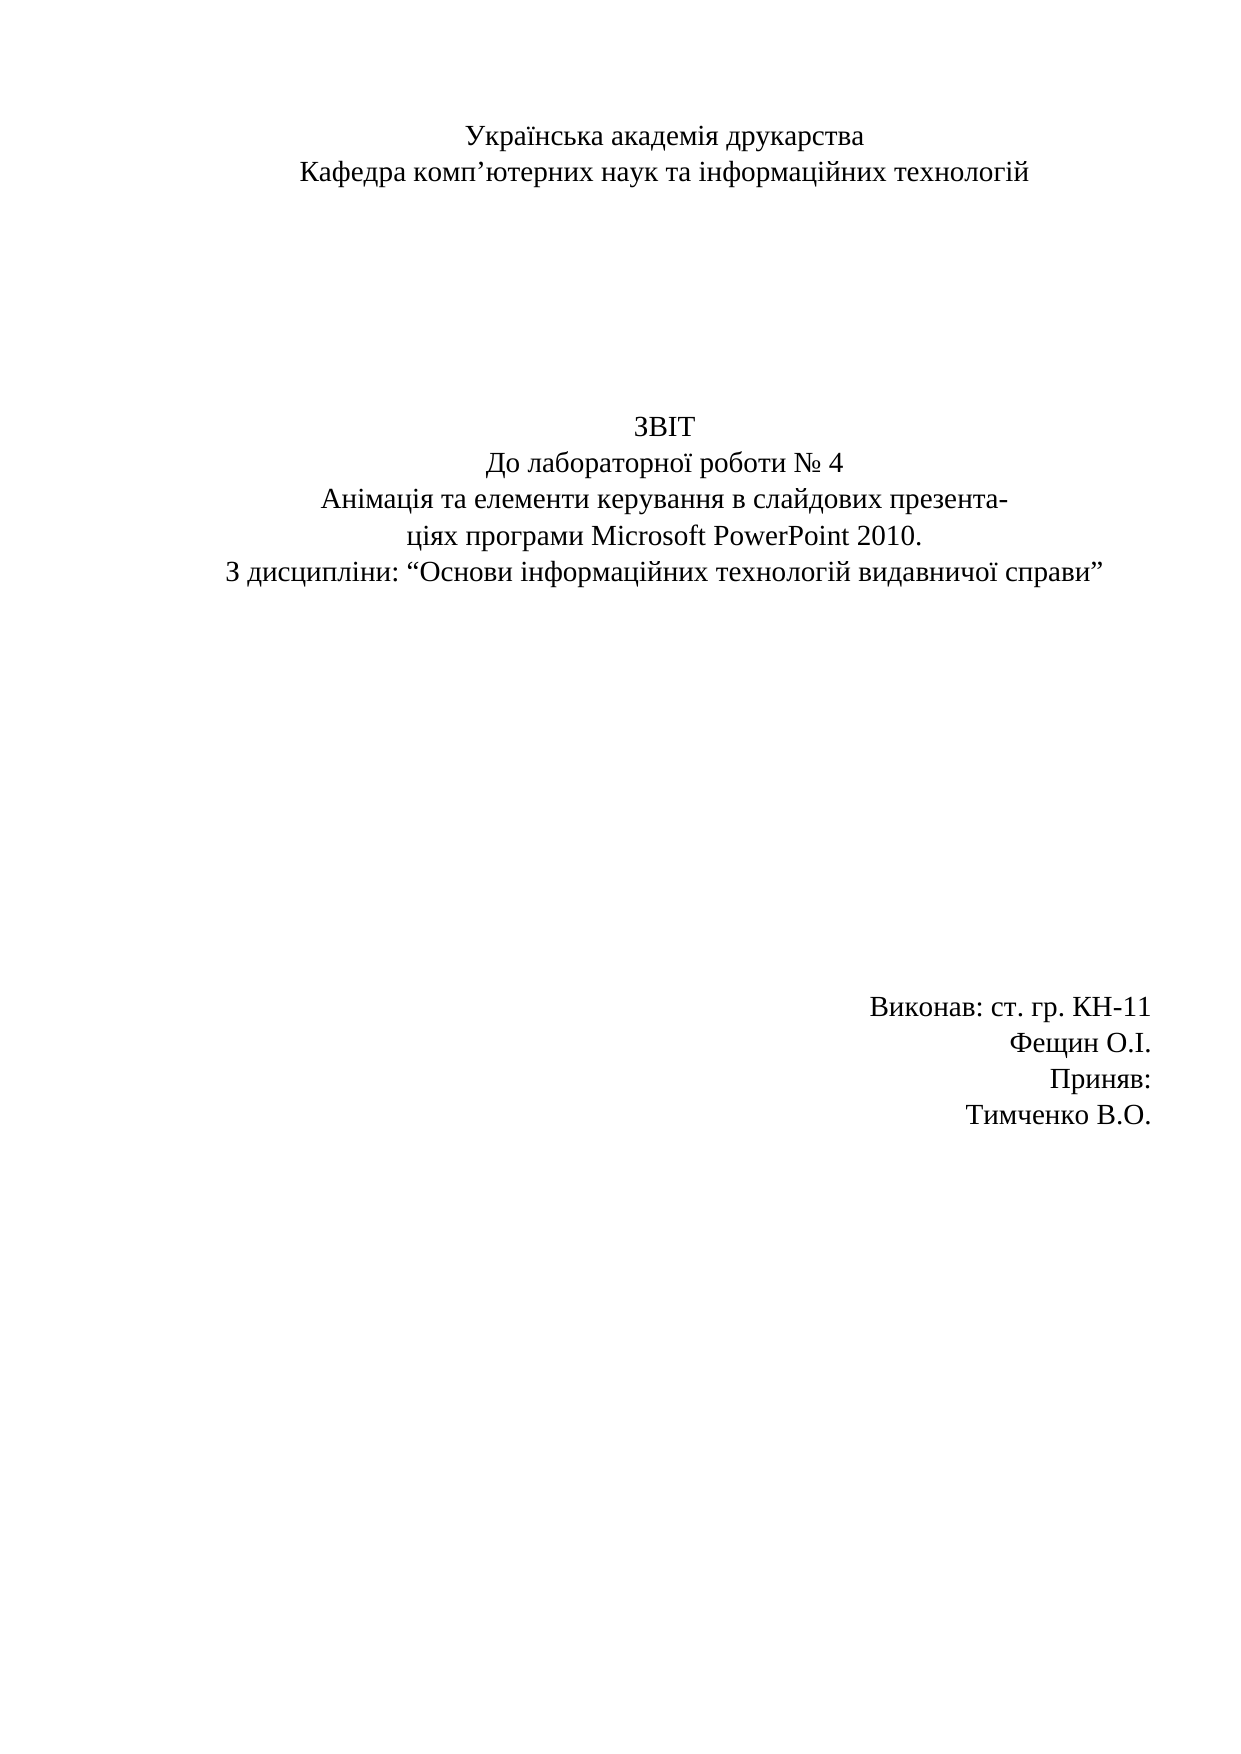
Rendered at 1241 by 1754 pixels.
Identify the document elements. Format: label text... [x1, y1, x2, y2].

text Кафедра комп’ютерних наук та інформаційних технологій [177, 154, 1152, 188]
text Українська академія друкарства [177, 118, 1152, 152]
text Анімація та елементи керування в слайдових презента- [177, 481, 1152, 515]
text ціях програми Microsoft PowerPoint 2010. [177, 518, 1152, 551]
text Виконав: cт. гр. КН-11 [177, 989, 1152, 1022]
text Фещин О.І. [177, 1025, 1152, 1058]
text ЗВІТ [177, 409, 1152, 443]
text Приняв: [177, 1061, 1152, 1094]
text До лабораторної роботи № 4 [177, 445, 1152, 479]
text Тимченко В.О. [177, 1097, 1152, 1131]
text З дисципліни: “Основи інформаційних технологій видавничої справи” [177, 554, 1152, 587]
